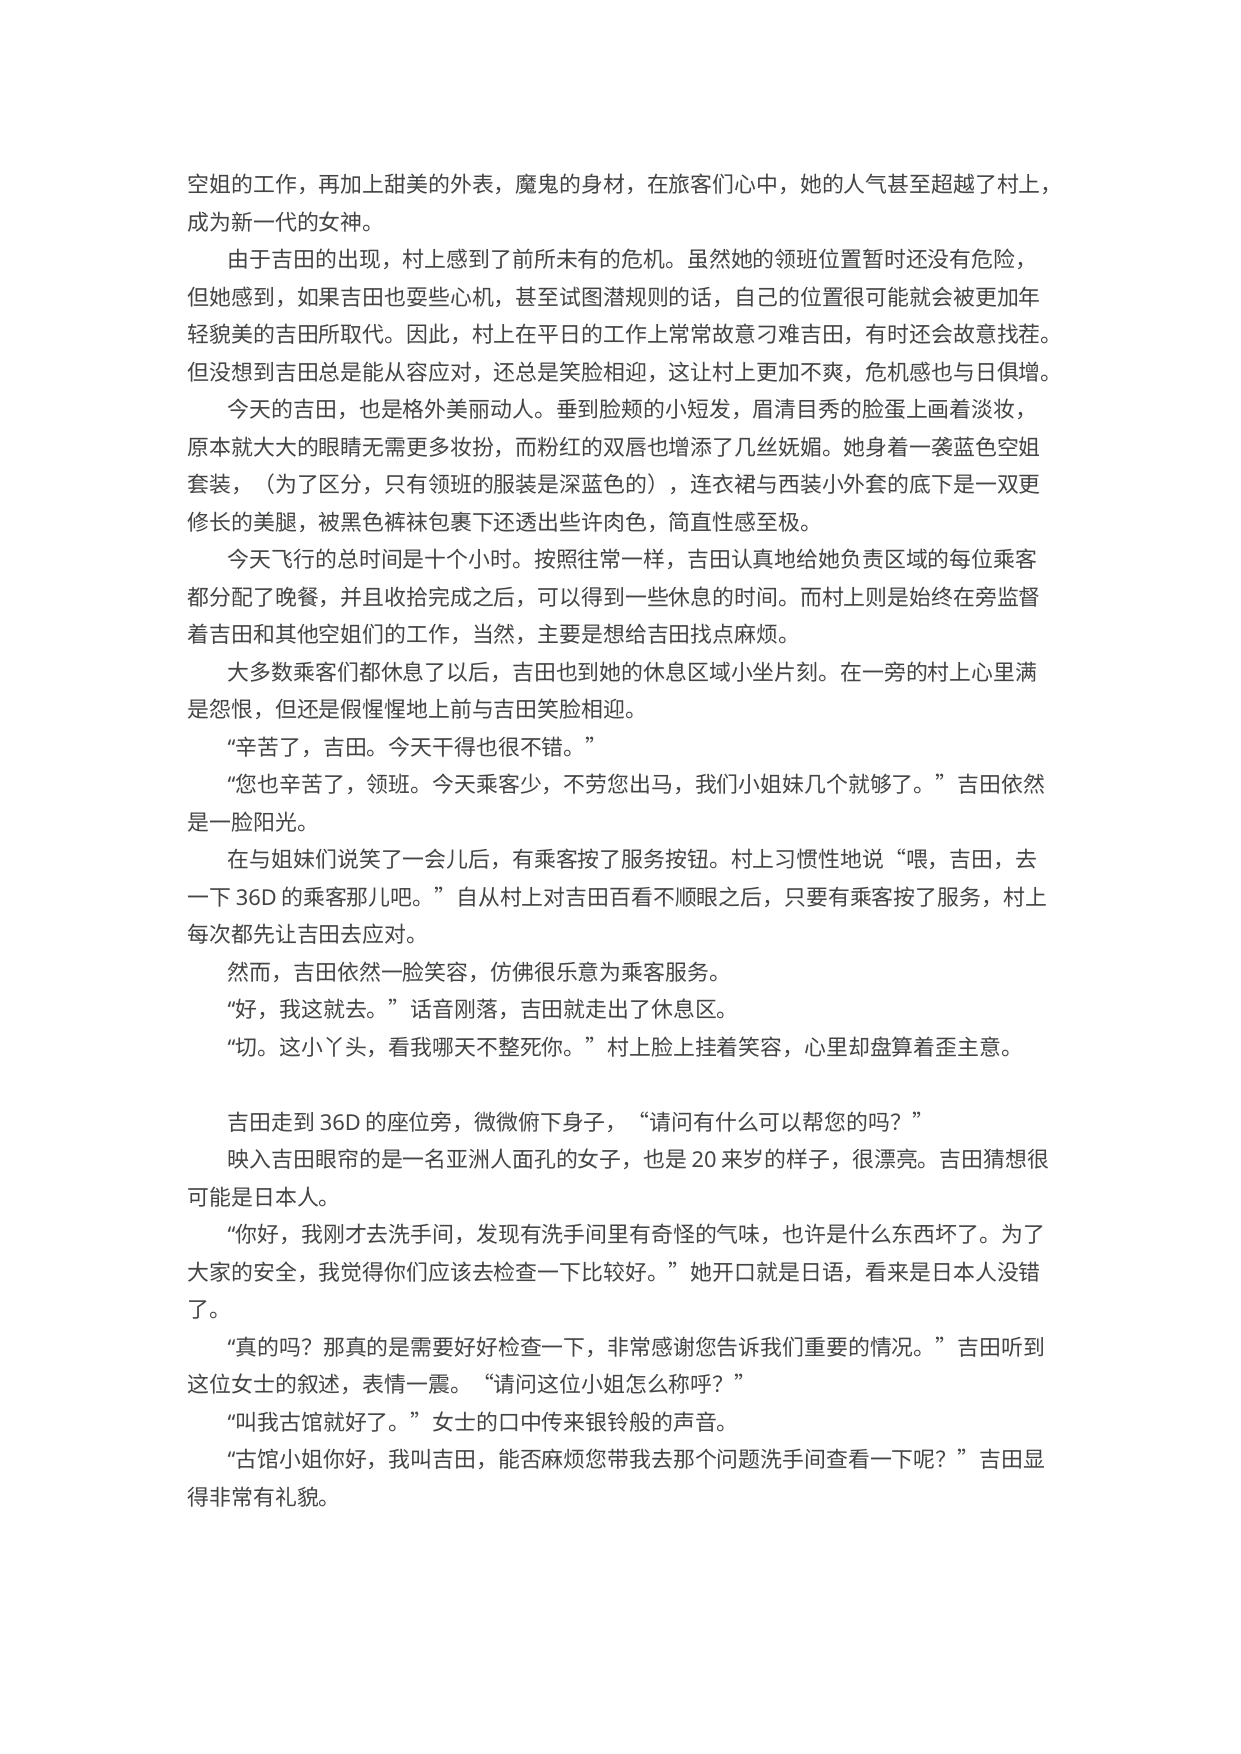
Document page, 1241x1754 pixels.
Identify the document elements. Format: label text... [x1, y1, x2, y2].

text 映入吉田眼帘的是一名亚洲人面孔的女子，也是20来岁的样子，很漂亮。吉田猜想很可能是日本人。 [187, 1139, 1053, 1214]
text 吉田走到36D的座位旁，微微俯下身子，“请问有什么可以帮您的吗？” [187, 1102, 1053, 1139]
text 今天的吉田，也是格外美丽动人。垂到脸颊的小短发，眉清目秀的脸蛋上画着淡妆，原本就大大的眼睛无需更多妆扮，而粉红的双唇也增添了几丝妩媚。她身着一袭蓝色空姐套装，（为了区分，只有领班的服装是深蓝色的），连衣裙与西装小外套的底下是一双更修长的美腿，被黑色裤袜包裹下还透出些许肉色，简直性感至极。 [187, 389, 1053, 539]
text 由于吉田的出现，村上感到了前所未有的危机。虽然她的领班位置暂时还没有危险，但她感到，如果吉田也耍些心机，甚至试图潜规则的话，自己的位置很可能就会被更加年轻貌美的吉田所取代。因此，村上在平日的工作上常常故意刁难吉田，有时还会故意找茬。但没想到吉田总是能从容应对，还总是笑脸相迎，这让村上更加不爽，危机感也与日俱增。 [187, 239, 1053, 389]
text “您也辛苦了，领班。今天乘客少，不劳您出马，我们小姐妹几个就够了。”吉田依然是一脸阳光。 [187, 764, 1053, 839]
text “叫我古馆就好了。”女士的口中传来银铃般的声音。 [187, 1402, 1053, 1439]
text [187, 164, 1053, 239]
text 今天飞行的总时间是十个小时。按照往常一样，吉田认真地给她负责区域的每位乘客都分配了晚餐，并且收拾完成之后，可以得到一些休息的时间。而村上则是始终在旁监督着吉田和其他空姐们的工作，当然，主要是想给吉田找点麻烦。 [187, 539, 1053, 652]
text “你好，我刚才去洗手间，发现有洗手间里有奇怪的气味，也许是什么东西坏了。为了大家的安全，我觉得你们应该去检查一下比较好。”她开口就是日语，看来是日本人没错了。 [187, 1214, 1053, 1327]
text “古馆小姐你好，我叫吉田，能否麻烦您带我去那个问题洗手间查看一下呢？”吉田显得非常有礼貌。 [187, 1439, 1053, 1514]
text 在与姐妹们说笑了一会儿后，有乘客按了服务按钮。村上习惯性地说“喂，吉田，去一下36D的乘客那儿吧。”自从村上对吉田百看不顺眼之后，只要有乘客按了服务，村上每次都先让吉田去应对。 [187, 839, 1053, 952]
text “切。这小丫头，看我哪天不整死你。”村上脸上挂着笑容，心里却盘算着歪主意。 [187, 1027, 1053, 1064]
text “真的吗？那真的是需要好好检查一下，非常感谢您告诉我们重要的情况。”吉田听到这位女士的叙述，表情一震。“请问这位小姐怎么称呼？” [187, 1327, 1053, 1402]
text 然而，吉田依然一脸笑容，仿佛很乐意为乘客服务。 [187, 952, 1053, 989]
text 大多数乘客们都休息了以后，吉田也到她的休息区域小坐片刻。在一旁的村上心里满是怨恨，但还是假惺惺地上前与吉田笑脸相迎。 [187, 652, 1053, 727]
text “好，我这就去。”话音刚落，吉田就走出了休息区。 [187, 989, 1053, 1027]
text “辛苦了，吉田。今天干得也很不错。” [187, 727, 1053, 764]
